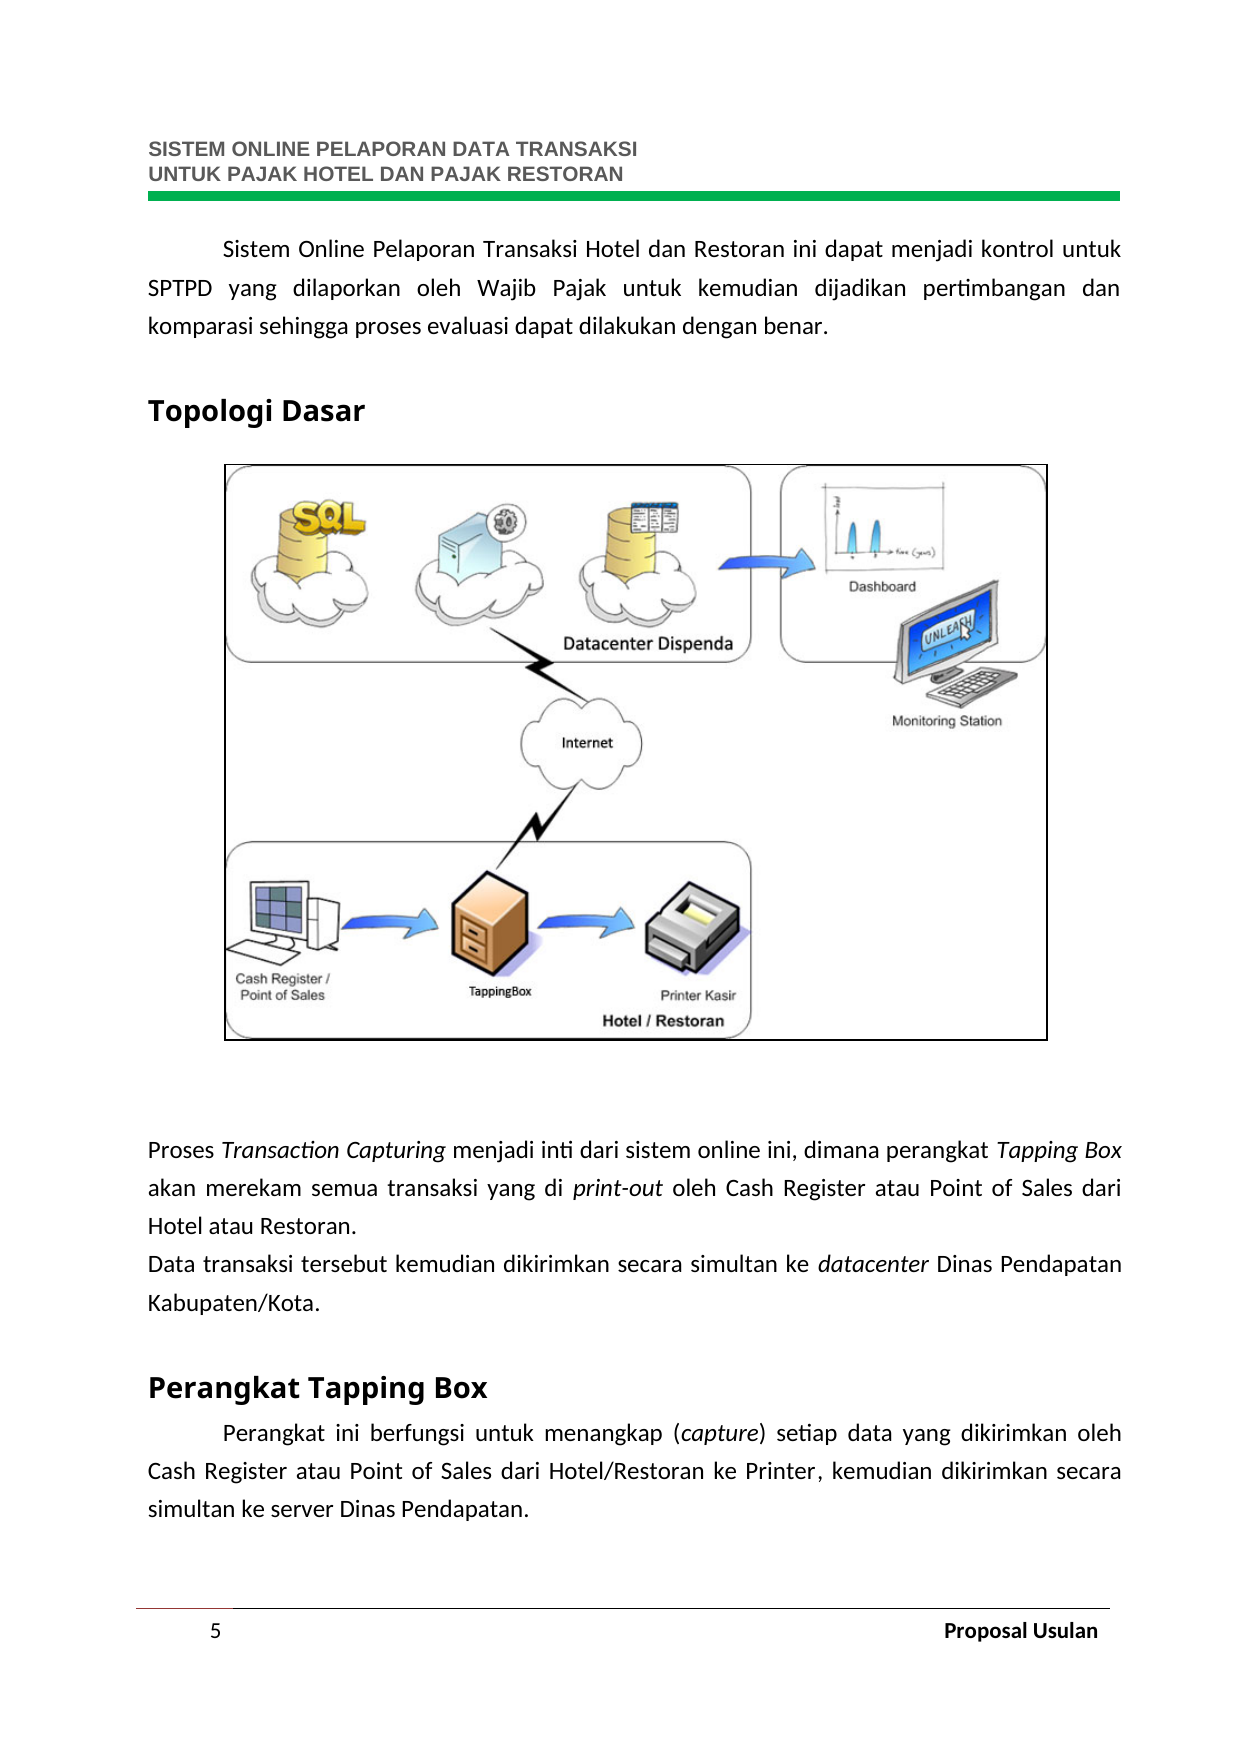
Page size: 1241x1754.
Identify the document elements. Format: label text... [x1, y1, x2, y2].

text Proses Transaction Capturing menjadi inti dari sistem online ini, dimana perangkat Tapping Box akan merekam semua transaksi yang di print-out oleh Cash Register atau Point of Sales dari Hotel atau Restoran. [148, 1134, 1122, 1241]
text Sistem Online Pelaporan Transaksi Hotel dan Restoran ini dapat menjadi kontrol untuk SPTPD yang dilaporkan oleh Wajib Pajak untuk kemudian dijadikan pertimbangan dan komparasi sehingga proses evaluasi dapat dilakukan dengan benar. [148, 233, 1122, 340]
text Perangkat ini berfungsi untuk menangkap (capture) setiap data yang dikirimkan oleh Cash Register atau Point of Sales dari Hotel/Restoran ke Printer, kemudian dikirimkan secara simultan ke server Dinas Pendapatan. [148, 1417, 1122, 1524]
subtitle Perangkat Tapping Box [148, 1367, 1122, 1407]
text Data transaksi tersebut kemudian dikirimkan secara simultan ke datacenter Dinas Pendapatan Kabupaten/Kota. [148, 1249, 1122, 1317]
picture [226, 465, 1046, 1039]
subtitle Topologi Dasar [148, 390, 1122, 430]
